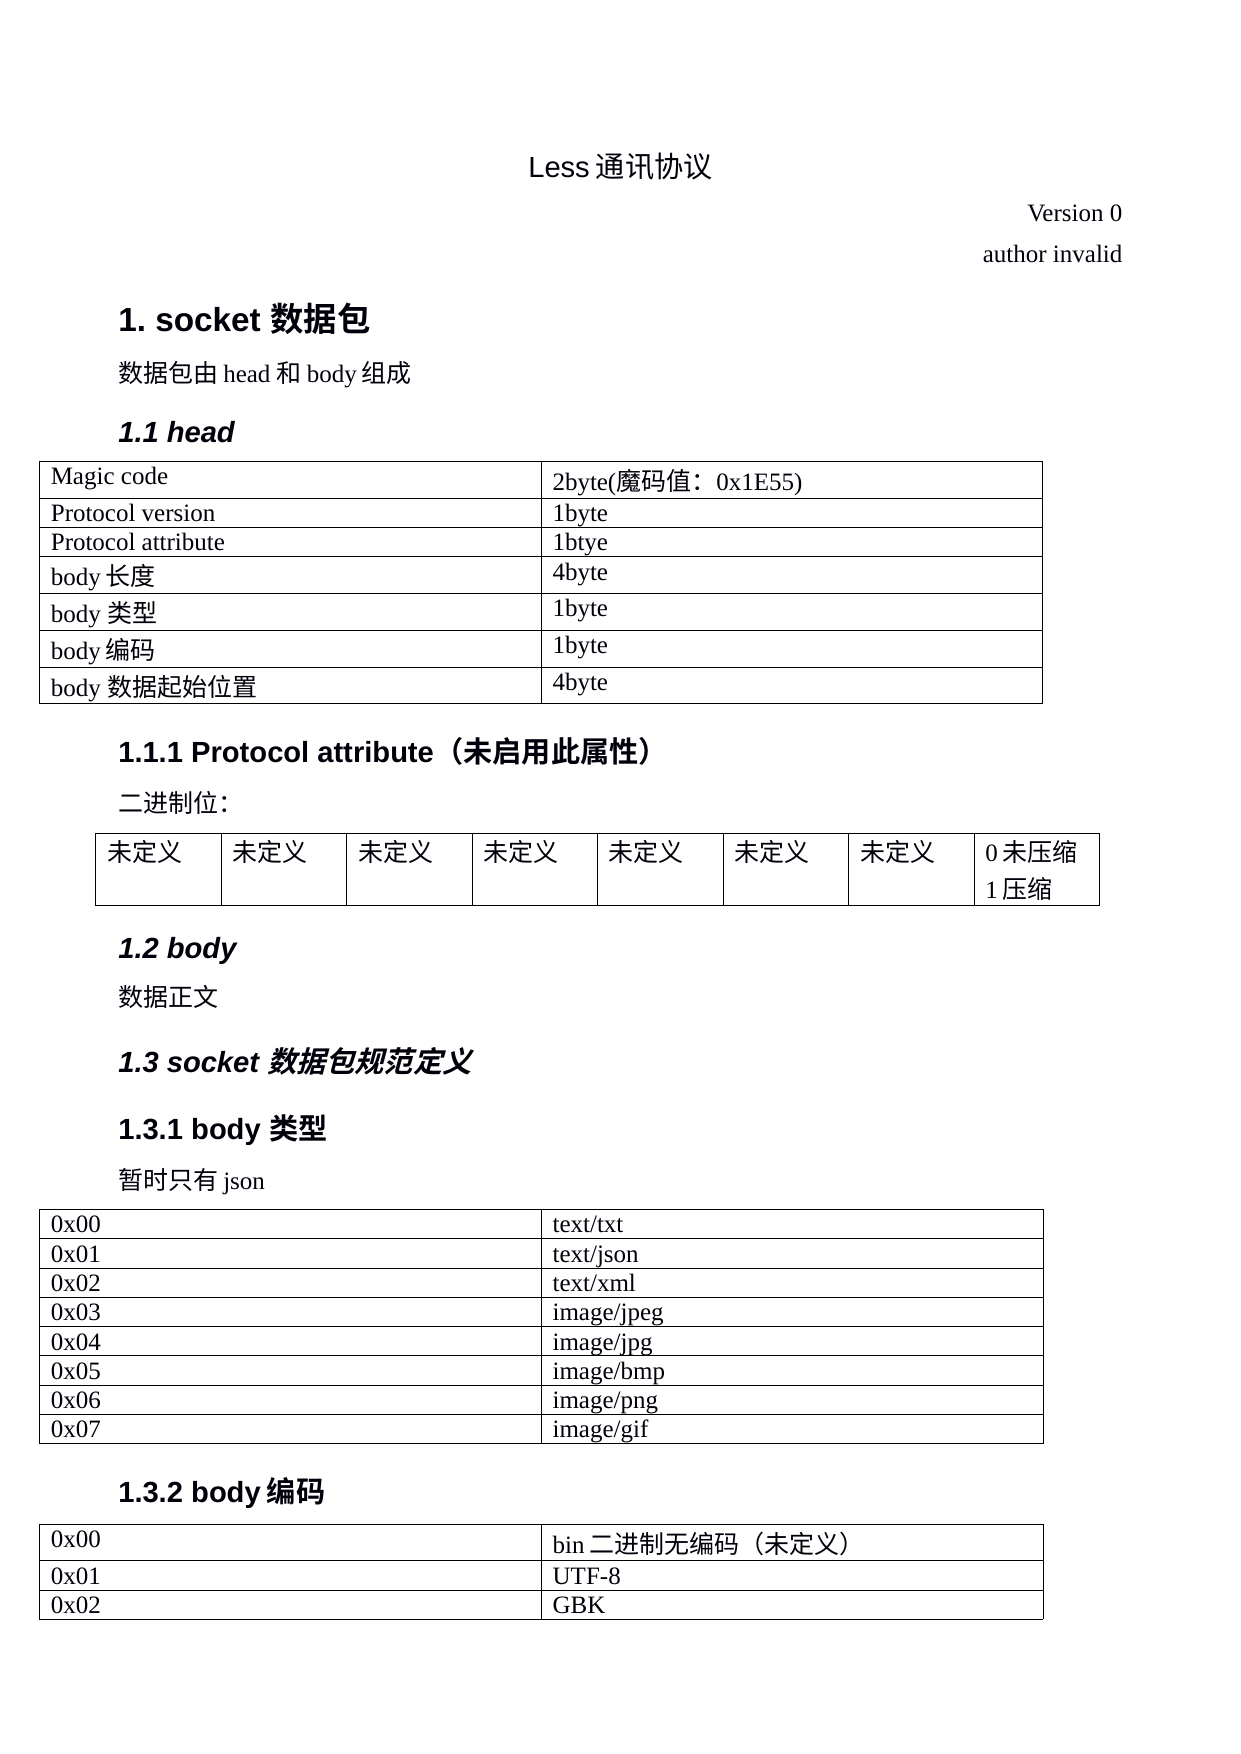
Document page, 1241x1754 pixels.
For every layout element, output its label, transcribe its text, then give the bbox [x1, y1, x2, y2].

table_header 未定义 [598, 834, 723, 905]
list 1.1 head [118, 415, 1122, 448]
table_cell 0x06 [40, 1386, 541, 1414]
table_cell 0x01 [40, 1561, 541, 1589]
table_cell body编码 [40, 631, 541, 667]
table_header 0x00 [40, 1525, 541, 1560]
table_header 2byte(魔码值：0x1E55) [542, 462, 1042, 498]
table_cell 1byte [542, 631, 1042, 667]
list 1.1.1 Protocol attribute（未启用此属性） [118, 729, 1122, 771]
table_cell 4byte [542, 668, 1042, 703]
table_header bin二进制无编码（未定义） [542, 1525, 1043, 1560]
text Version 0 [118, 198, 1122, 227]
table_cell 0x02 [40, 1269, 541, 1297]
table_cell image/gif [542, 1415, 1043, 1443]
table_header 未定义 [473, 834, 597, 905]
table_cell image/jpeg [542, 1298, 1043, 1326]
table_cell 1byte [542, 499, 1042, 527]
table_cell 4byte [542, 557, 1042, 593]
table_cell body长度 [40, 557, 541, 593]
table_header 0x00 [40, 1210, 541, 1238]
table_header text/txt [542, 1210, 1043, 1238]
table_cell image/jpg [542, 1327, 1043, 1355]
text 数据包由head 和body组成 [118, 354, 1122, 390]
table_cell 0x04 [40, 1327, 541, 1355]
table_header 未定义 [347, 834, 472, 905]
text 二进制位： [118, 784, 1122, 820]
table_cell image/bmp [542, 1356, 1043, 1385]
table_header 未定义 [724, 834, 848, 905]
table_cell text/json [542, 1239, 1043, 1268]
text author invalid [118, 239, 1122, 268]
table_cell body 类型 [40, 594, 541, 630]
table_cell 0x05 [40, 1356, 541, 1385]
table_cell body 数据起始位置 [40, 668, 541, 703]
table_header Magic code [40, 462, 541, 498]
table_cell 0x03 [40, 1298, 541, 1326]
list 1. socket 数据包 [118, 293, 1122, 341]
table_cell UTF-8 [542, 1561, 1043, 1589]
text 暂时只有json [118, 1160, 1122, 1197]
table_header 未定义 [222, 834, 346, 905]
table_cell GBK [542, 1591, 1043, 1619]
list 1.3 socket 数据包规范定义 [118, 1038, 1122, 1081]
text 数据正文 [118, 977, 1122, 1013]
table_header 0未压缩 1压缩 [975, 834, 1099, 905]
table_cell 0x02 [40, 1591, 541, 1619]
table_cell 0x01 [40, 1239, 541, 1268]
table_cell 1btye [542, 528, 1042, 556]
text Less通讯协议 [118, 143, 1122, 185]
list 1.3.2 body编码 [118, 1469, 1122, 1511]
table_cell Protocol version [40, 499, 541, 527]
table_cell text/xml [542, 1269, 1043, 1297]
table_header 未定义 [849, 834, 974, 905]
table_cell image/png [542, 1386, 1043, 1414]
table_cell Protocol attribute [40, 528, 541, 556]
list 1.3.1 body 类型 [118, 1106, 1122, 1148]
table_cell 1byte [542, 594, 1042, 630]
list 1.2 body [118, 931, 1122, 964]
table_header 未定义 [96, 834, 221, 905]
table_cell 0x07 [40, 1415, 541, 1443]
